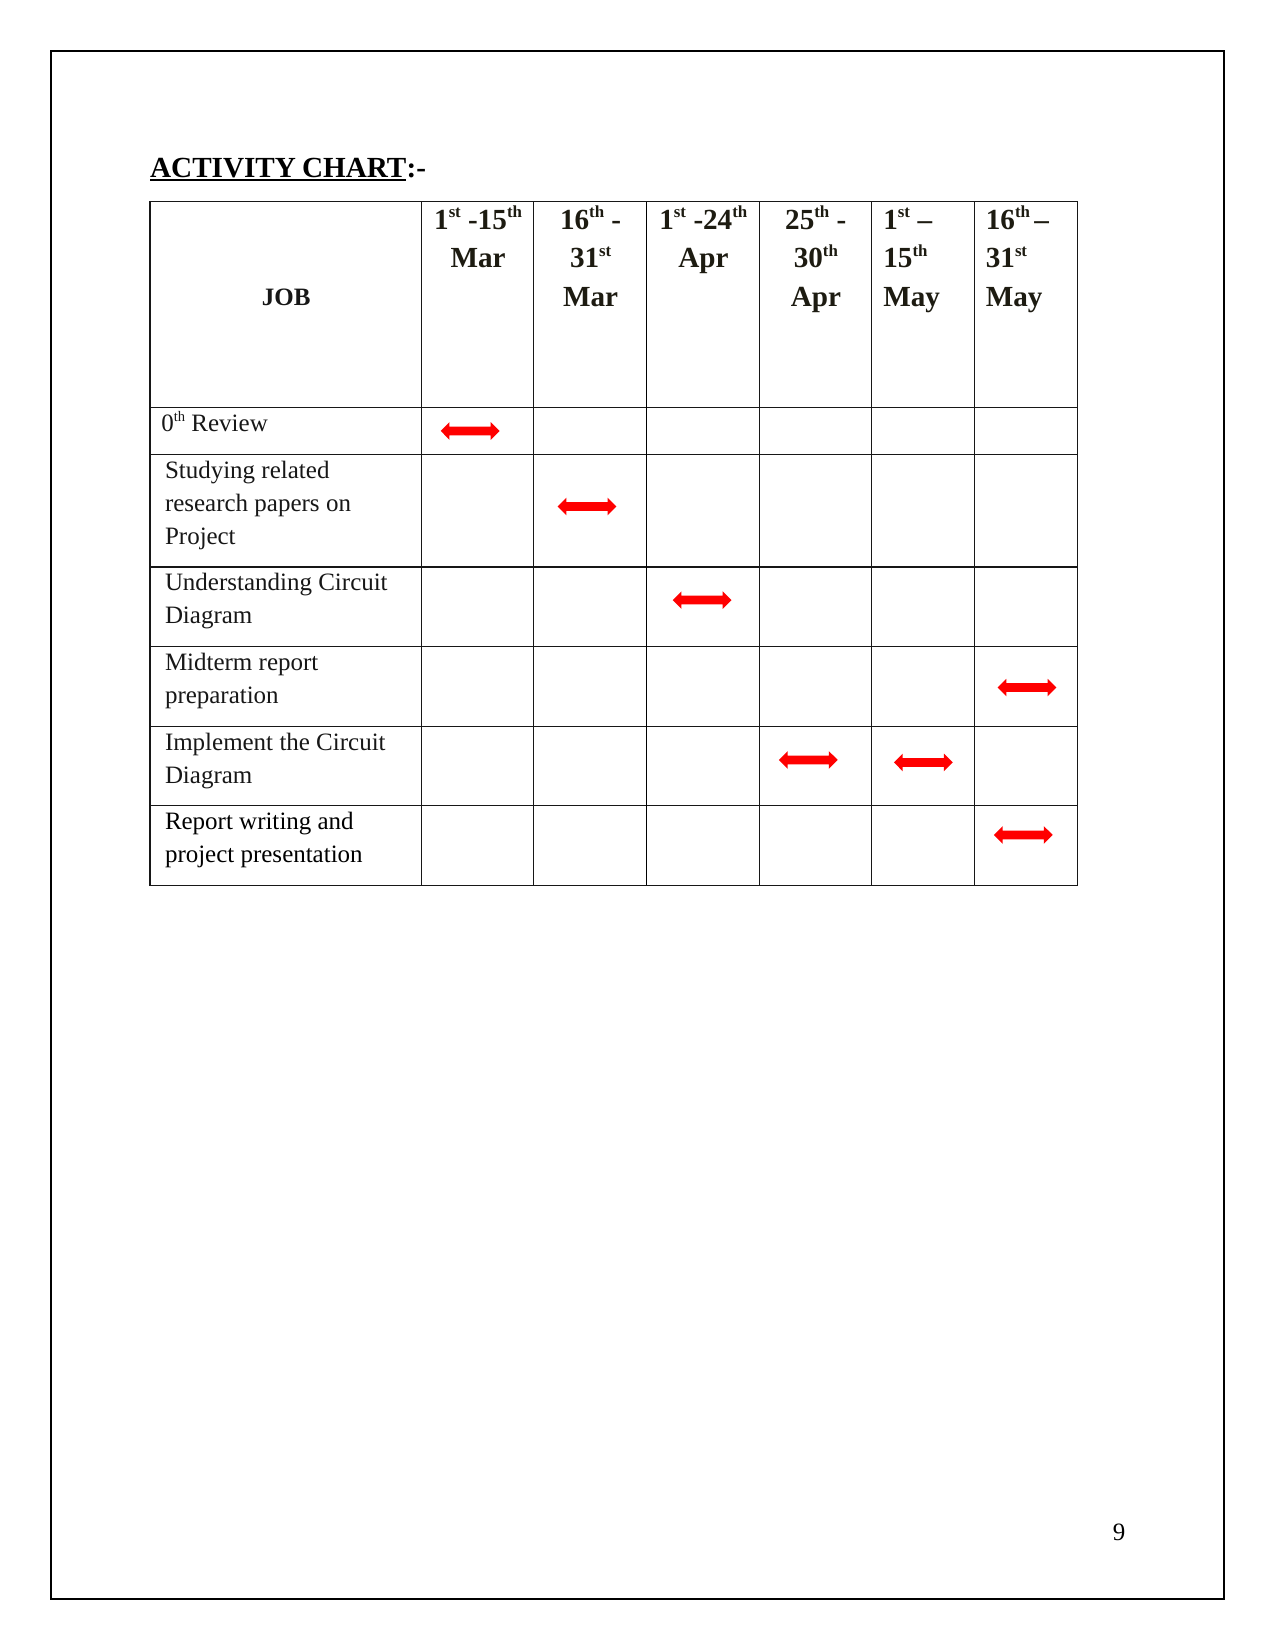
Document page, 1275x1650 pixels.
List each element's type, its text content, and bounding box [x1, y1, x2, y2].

table_cell [534, 568, 646, 646]
table_header 16th – 31st May [975, 202, 1077, 407]
table_cell [975, 408, 1077, 454]
table_cell [872, 647, 974, 726]
table_header 1st -15th Mar [422, 202, 533, 407]
table_cell [534, 727, 646, 805]
text ACTIVITY CHART:- [150, 150, 1125, 183]
table_cell [647, 806, 759, 885]
table_cell [422, 568, 533, 646]
table_header 1st -24th Apr [647, 202, 759, 407]
table_cell [534, 647, 646, 726]
table_header 16th -31st Mar [534, 202, 646, 407]
table_cell [647, 568, 759, 646]
table_cell [760, 568, 871, 646]
table_cell [872, 455, 974, 566]
table_header JOB [151, 202, 421, 407]
table_cell [975, 806, 1077, 885]
table_cell [422, 647, 533, 726]
table_cell [647, 408, 759, 454]
table_cell [760, 647, 871, 726]
table_cell [975, 568, 1077, 646]
table_cell Report writing and project presentation [151, 806, 421, 885]
table_cell [975, 727, 1077, 805]
table_cell [647, 647, 759, 726]
table_header 25th -30th Apr [760, 202, 871, 407]
table_cell [872, 408, 974, 454]
table_cell Midterm report preparation [151, 647, 421, 726]
table_header 1st – 15th May [872, 202, 974, 407]
table_cell Studying related research papers on Project [151, 455, 421, 566]
table_cell [872, 568, 974, 646]
table_cell [422, 727, 533, 805]
table_cell [534, 455, 646, 566]
table_cell [760, 408, 871, 454]
table_cell [422, 455, 533, 566]
table_cell Implement the Circuit Diagram [151, 727, 421, 805]
table_cell [534, 408, 646, 454]
table_cell [975, 455, 1077, 566]
table_cell [975, 647, 1077, 726]
table_cell [534, 806, 646, 885]
table_cell [422, 806, 533, 885]
table_cell [647, 455, 759, 566]
table_cell [872, 806, 974, 885]
table_cell 0th Review [151, 408, 421, 454]
table_cell [422, 408, 533, 454]
table_cell [760, 727, 871, 805]
table_cell [872, 727, 974, 805]
table_cell [647, 727, 759, 805]
table_cell Understanding Circuit Diagram [151, 568, 421, 646]
table_cell [760, 455, 871, 566]
table_cell [760, 806, 871, 885]
